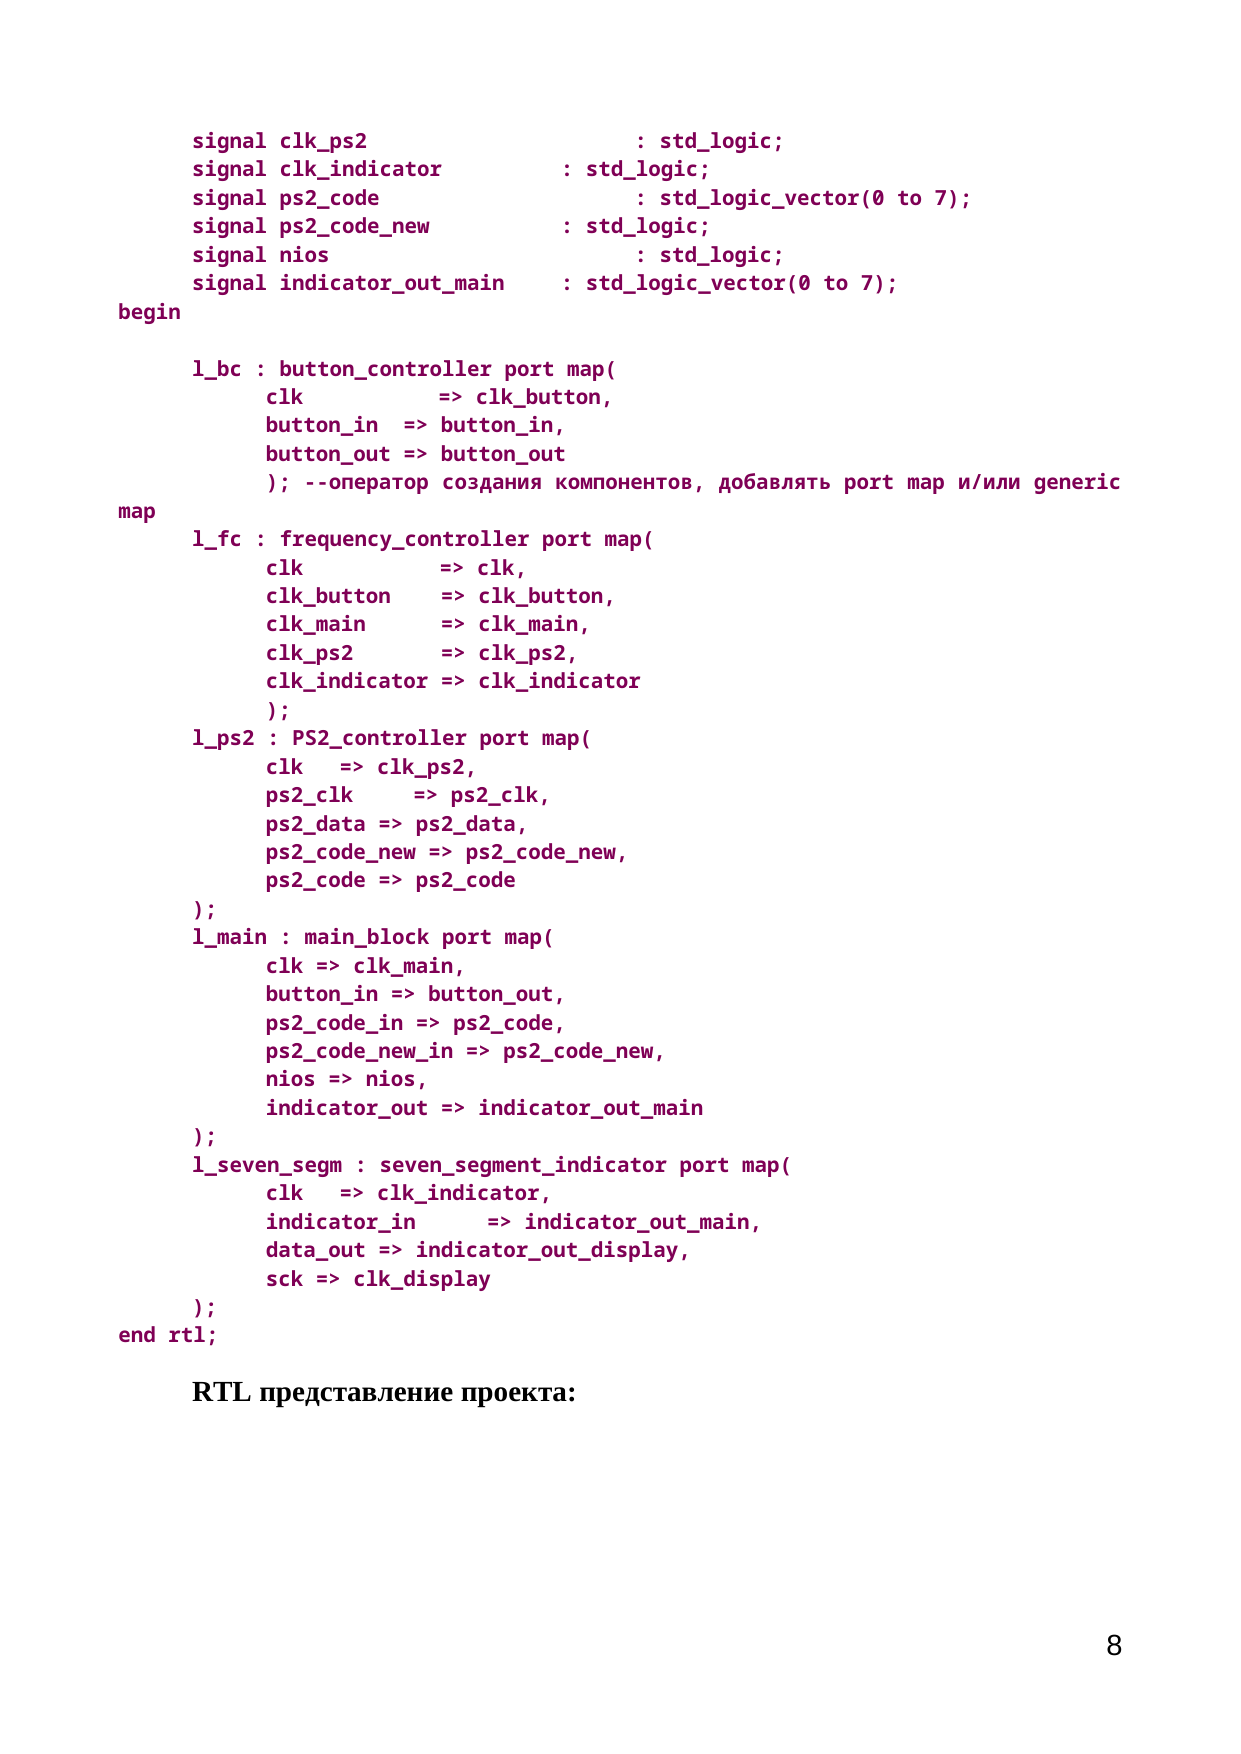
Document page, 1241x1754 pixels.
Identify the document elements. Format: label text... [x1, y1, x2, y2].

text button_in => button_out, [118, 979, 1122, 1008]
text signal ps2_code_new : std_logic; [118, 211, 1122, 240]
text clk_ps2 => clk_ps2, [118, 638, 1122, 666]
text begin [118, 297, 1122, 325]
text ); [118, 695, 1122, 723]
text RTL представление проекта: [118, 1374, 1122, 1407]
text clk_indicator => clk_indicator [118, 666, 1122, 695]
text clk => clk_ps2, [118, 752, 1122, 780]
text ps2_code_in => ps2_code, [118, 1008, 1122, 1036]
text ); [118, 1121, 1122, 1150]
text l_bc : button_controller port map( [118, 354, 1122, 382]
text indicator_out => indicator_out_main [118, 1093, 1122, 1121]
text l_main : main_block port map( [118, 922, 1122, 951]
text data_out => indicator_out_display, [118, 1235, 1122, 1264]
text clk => clk, [118, 553, 1122, 581]
text l_ps2 : PS2_controller port map( [118, 723, 1122, 752]
text signal ps2_code : std_logic_vector(0 to 7); [118, 183, 1122, 211]
text l_fc : frequency_controller port map( [118, 524, 1122, 553]
text ); [118, 1292, 1122, 1321]
text ps2_clk => ps2_clk, [118, 780, 1122, 809]
text sck => clk_display [118, 1264, 1122, 1292]
text ps2_code => ps2_code [118, 866, 1122, 894]
text indicator_in => indicator_out_main, [118, 1207, 1122, 1235]
text button_out => button_out [118, 439, 1122, 467]
text clk => clk_main, [118, 951, 1122, 979]
text signal clk_indicator : std_logic; [118, 154, 1122, 183]
text ); --оператор создания компонентов, добавлять port map и/или generic map [118, 467, 1122, 524]
text l_seven_segm : seven_segment_indicator port map( [118, 1150, 1122, 1178]
text clk => clk_button, [118, 382, 1122, 411]
text signal indicator_out_main : std_logic_vector(0 to 7); [118, 268, 1122, 297]
text signal clk_ps2 : std_logic; [118, 126, 1122, 154]
text ); [118, 894, 1122, 922]
text ps2_code_new_in => ps2_code_new, [118, 1036, 1122, 1064]
text clk => clk_indicator, [118, 1178, 1122, 1207]
text nios => nios, [118, 1064, 1122, 1093]
text end rtl; [118, 1321, 1122, 1349]
text signal nios : std_logic; [118, 240, 1122, 268]
text button_in => button_in, [118, 411, 1122, 439]
text clk_main => clk_main, [118, 609, 1122, 638]
text ps2_data => ps2_data, [118, 809, 1122, 837]
text ps2_code_new => ps2_code_new, [118, 837, 1122, 866]
text clk_button => clk_button, [118, 581, 1122, 609]
